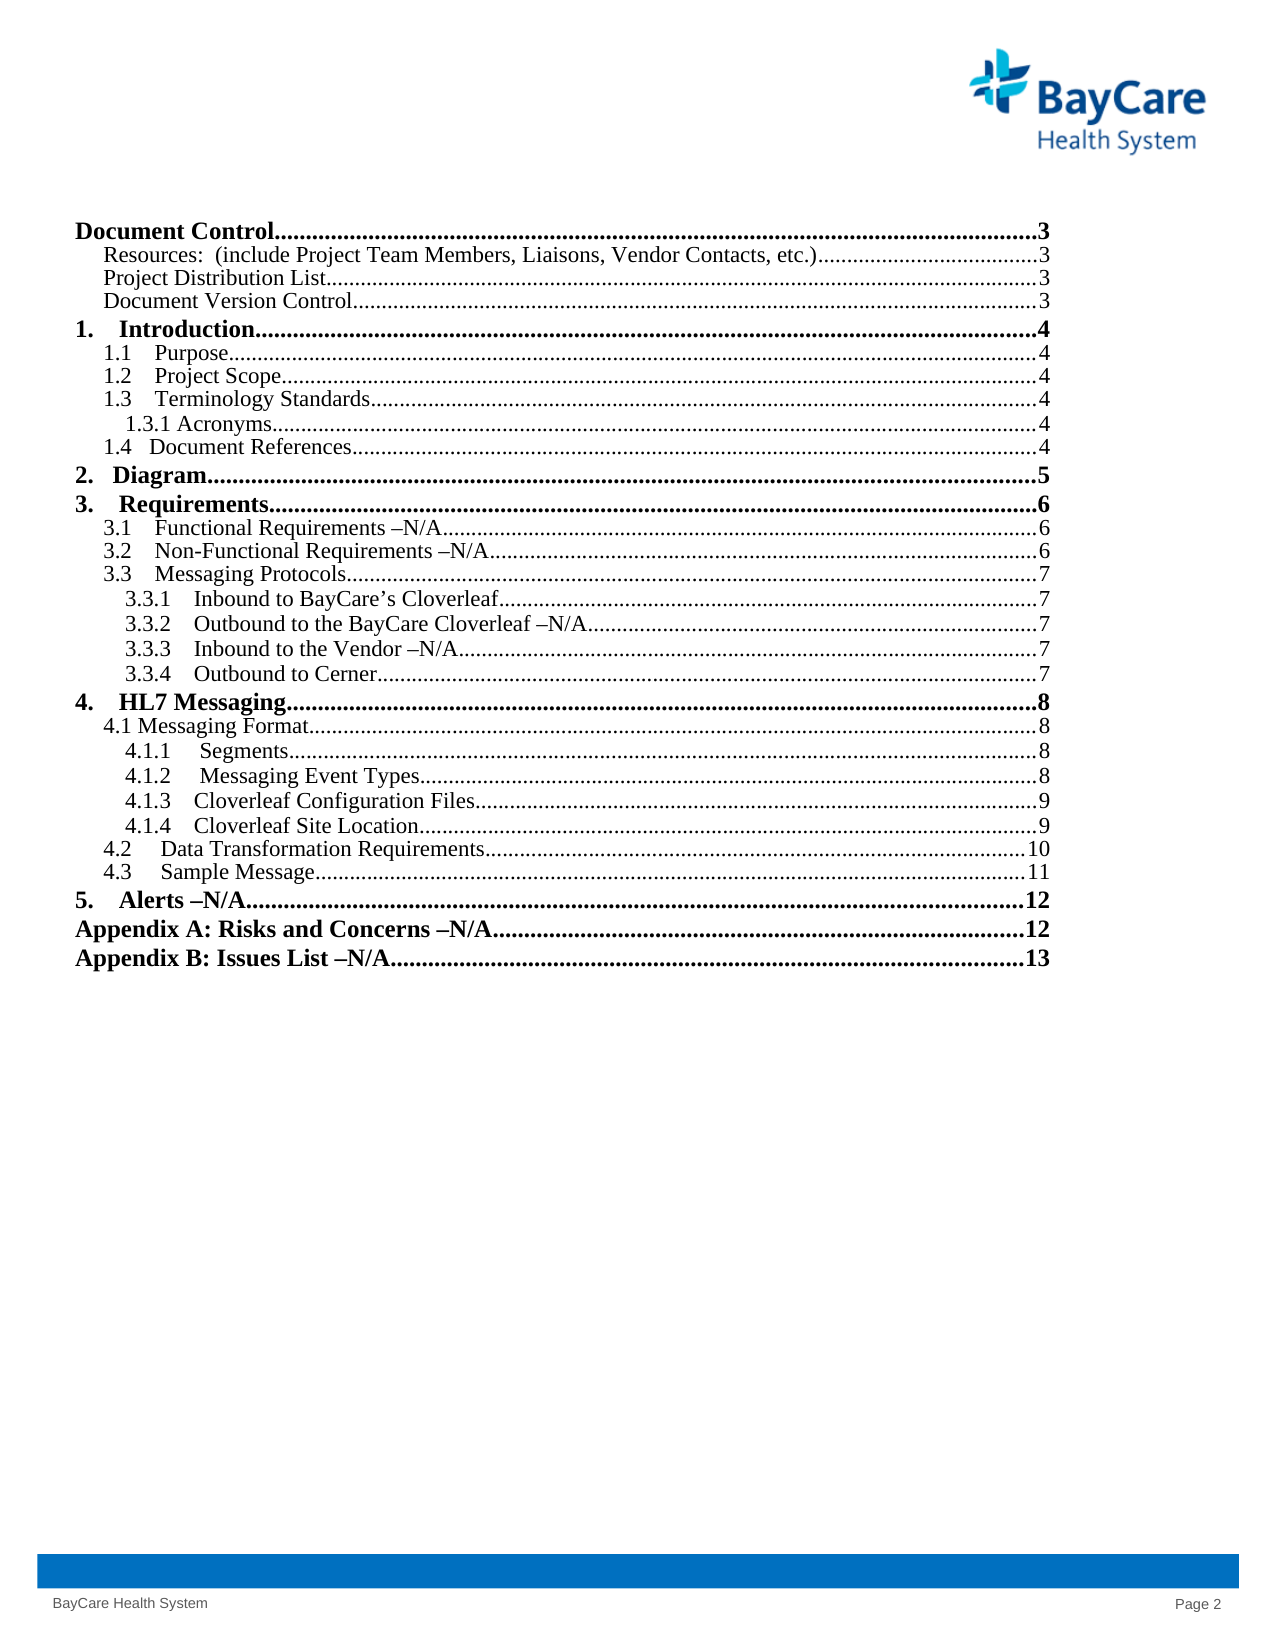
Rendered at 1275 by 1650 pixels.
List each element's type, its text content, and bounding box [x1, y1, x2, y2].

text 4.1.2 Messaging Event Types 8 [125, 763, 1200, 788]
text 2. Diagram 5 [75, 465, 1200, 488]
text 1.3.1 Acronyms 4 [125, 411, 1200, 436]
text 4. HL7 Messaging 8 [75, 692, 1200, 715]
text 4.1.1 Segments 8 [125, 738, 1200, 763]
text 3. Requirements 6 [75, 494, 1200, 517]
text 1. Introduction 4 [75, 319, 1200, 342]
text 3.3.4 Outbound to Cerner 7 [125, 661, 1200, 686]
text Document Version Control 3 [103, 290, 1200, 313]
text 1.2 Project Scope 4 [103, 365, 1200, 388]
text 4.1.4 Cloverleaf Site Location 9 [125, 813, 1200, 838]
text Appendix B: Issues List –N/A 13 [75, 948, 1200, 971]
text Appendix A: Risks and Concerns –N/A 12 [75, 919, 1200, 942]
text 5. Alerts –N/A 12 [75, 890, 1200, 913]
text 1.1 Purpose 4 [103, 342, 1200, 365]
text Project Distribution List 3 [103, 267, 1200, 290]
text 3.3.2 Outbound to the BayCare Cloverleaf –N/A 7 [125, 611, 1200, 636]
text 4.1.3 Cloverleaf Configuration Files 9 [125, 788, 1200, 813]
text 3.1 Functional Requirements –N/A 6 [103, 517, 1200, 540]
text 3.3.3 Inbound to the Vendor –N/A 7 [125, 636, 1200, 661]
text 4.1 Messaging Format 8 [103, 715, 1200, 738]
text 3.2 Non-Functional Requirements –N/A 6 [103, 540, 1200, 563]
text 4.2 Data Transformation Requirements 10 [103, 838, 1200, 861]
text 4.3 Sample Message 11 [103, 861, 1200, 884]
text Resources: (include Project Team Members, Liaisons, Vendor Contacts, etc.) 3 [103, 244, 1200, 267]
text 1.3 Terminology Standards 4 [103, 388, 1200, 411]
text Document Control 3 [75, 221, 1200, 244]
text 3.3 Messaging Protocols 7 [103, 563, 1200, 586]
picture [951, 37, 1233, 168]
text 3.3.1 Inbound to BayCare’s Cloverleaf 7 [125, 586, 1200, 611]
text 1.4 Document References 4 [103, 436, 1200, 459]
